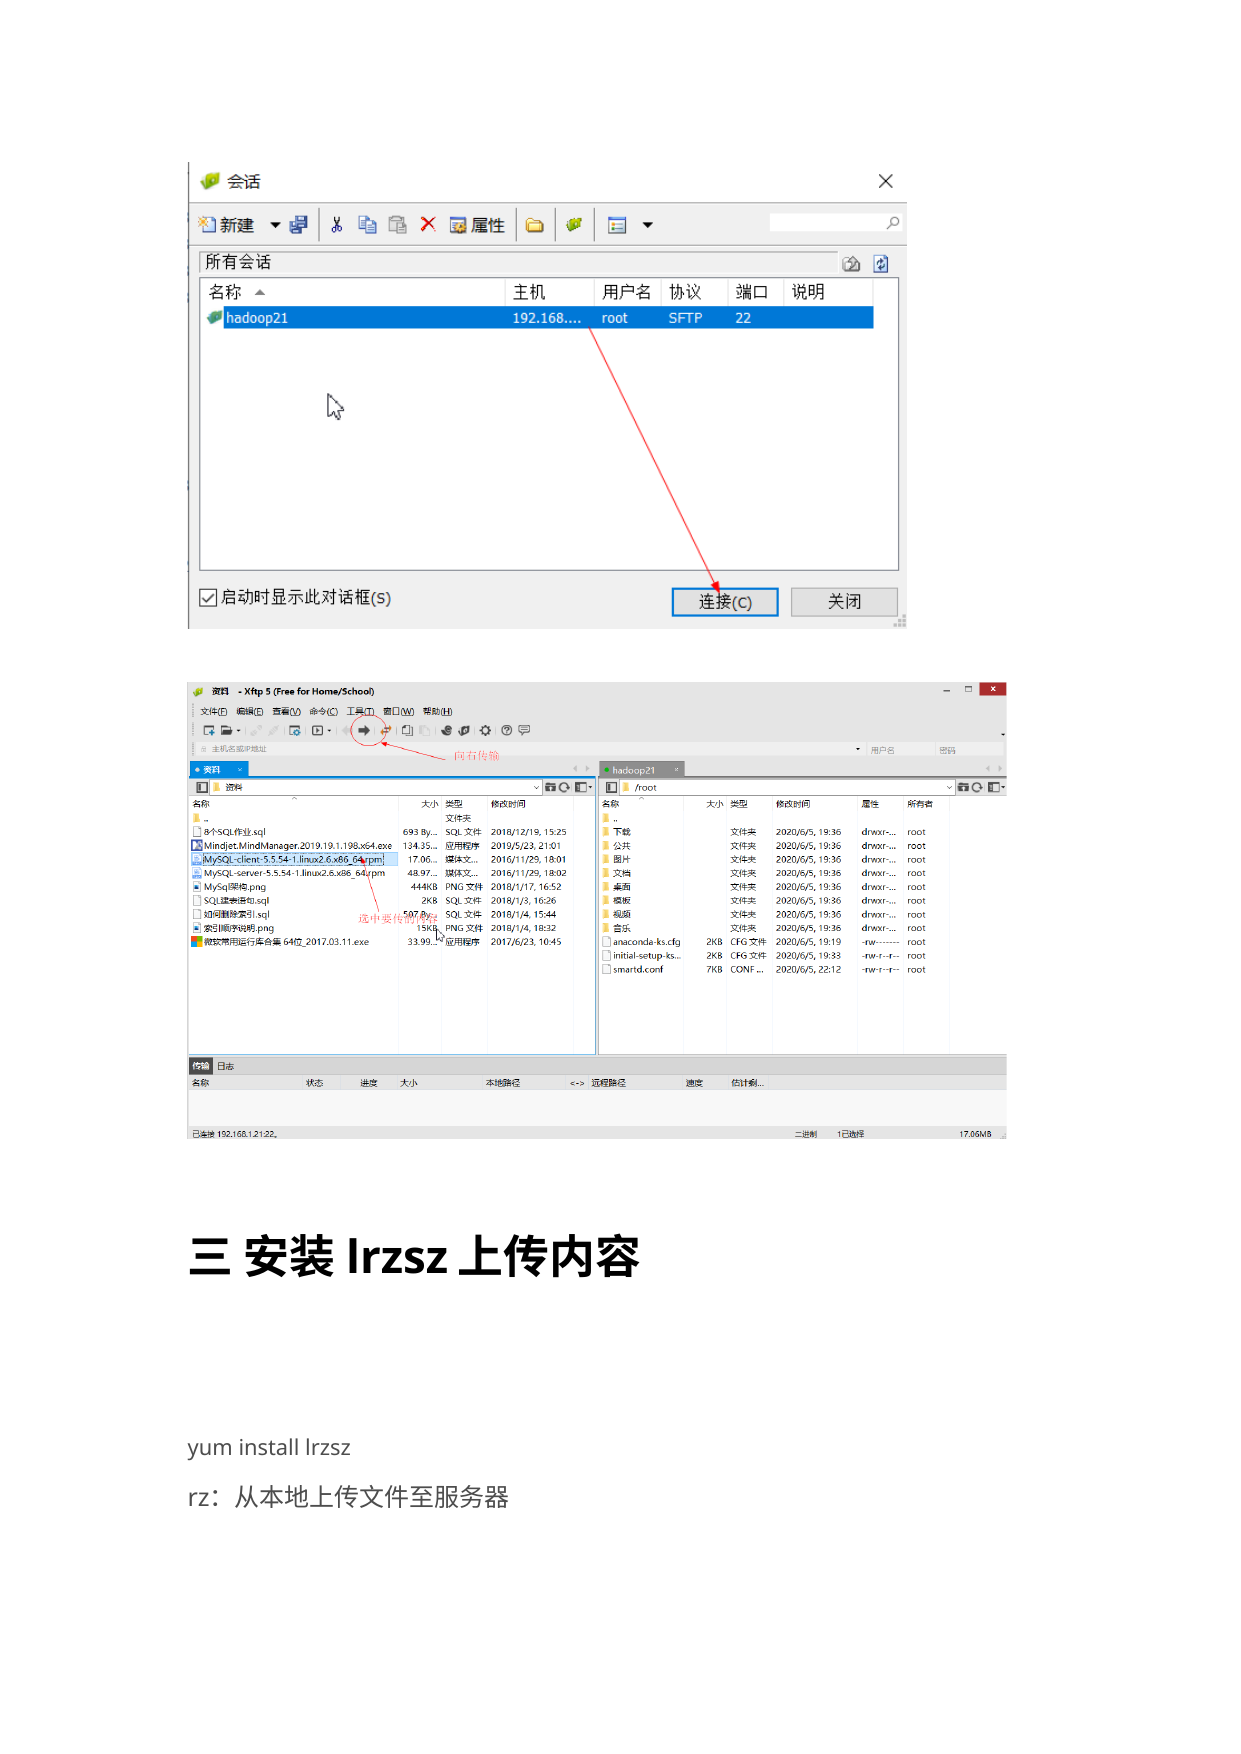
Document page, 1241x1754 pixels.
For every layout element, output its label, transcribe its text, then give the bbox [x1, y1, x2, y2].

picture [187, 162, 907, 629]
picture [187, 682, 1007, 1139]
text yum install lrzsz [187, 1431, 1053, 1463]
subtitle 三 安装 lrzsz上传内容 [187, 1205, 1053, 1302]
text rz：从本地上传文件至服务器 [187, 1463, 1053, 1528]
